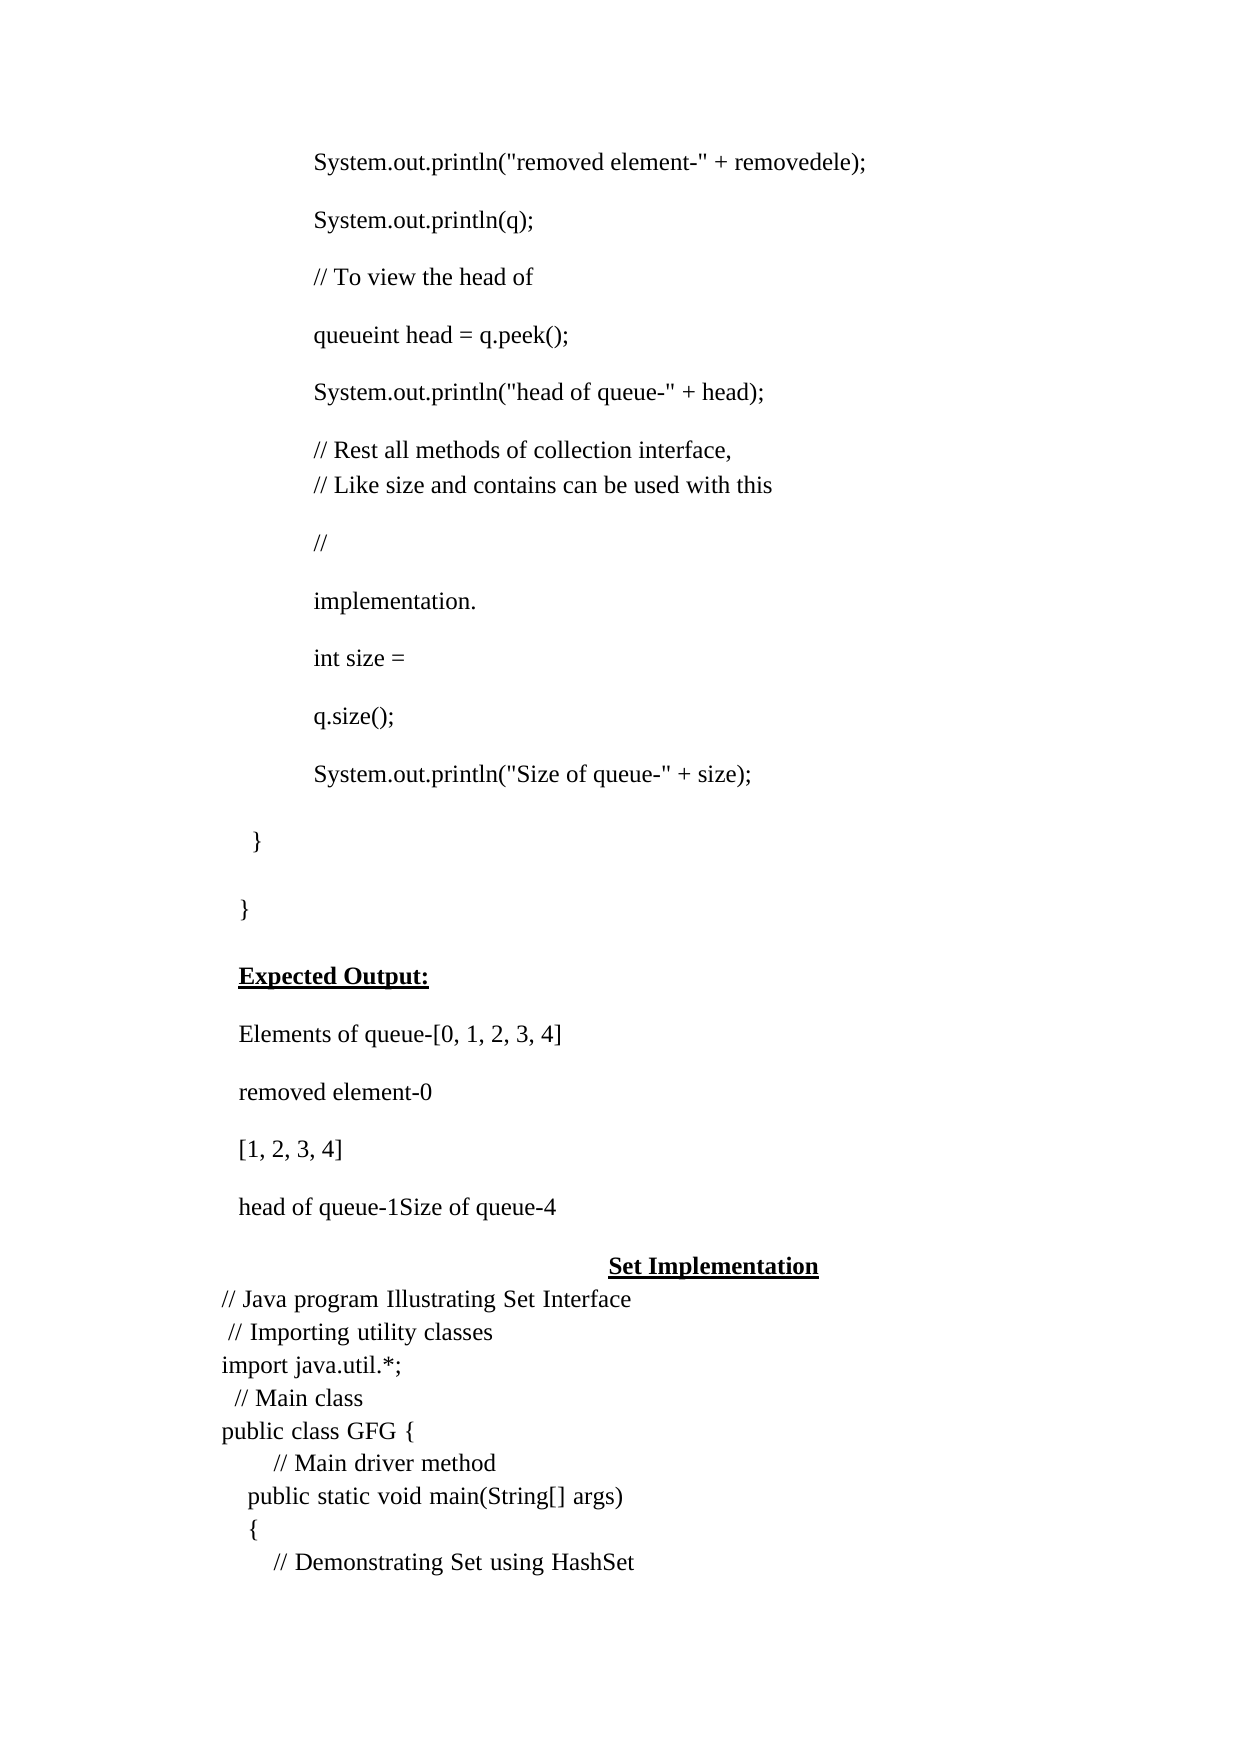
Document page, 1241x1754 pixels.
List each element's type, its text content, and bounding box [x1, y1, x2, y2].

text System.out.println("Size of queue-" + size); [313, 759, 1240, 788]
subtitle Set Implementation [608, 1251, 1240, 1280]
text // Main class public class GFG { [221, 1383, 417, 1445]
text // Like size and contains can be used with this [313, 470, 1240, 499]
text // Rest all methods of collection interface, [313, 435, 1240, 464]
text // implementation. int size = q.size(); [313, 528, 478, 730]
text head of queue-1Size of queue-4 [238, 1192, 1240, 1221]
text public static void main(String[] args) [247, 1481, 1240, 1510]
text { [247, 1514, 1240, 1543]
text Elements of queue-[0, 1, 2, 3, 4] removed element-0 [238, 1019, 563, 1105]
text [1, 2, 3, 4] [238, 1134, 1240, 1163]
text System.out.println("head of queue-" + head); [313, 378, 1240, 406]
text System.out.println("removed element-" + removedele); System.out.println(q); [313, 147, 868, 233]
text // Demonstrating Set using HashSet [273, 1547, 1240, 1576]
text // Importing utility classes import java.util.*; [221, 1317, 532, 1379]
text // To view the head of queueint head = q.peek(); [313, 262, 599, 349]
text // Main driver method [273, 1449, 1240, 1477]
text // Java program Illustrating Set Interface [221, 1284, 1240, 1313]
text } [251, 826, 1240, 855]
text } [238, 894, 1240, 923]
subtitle Expected Output: [238, 961, 1240, 990]
